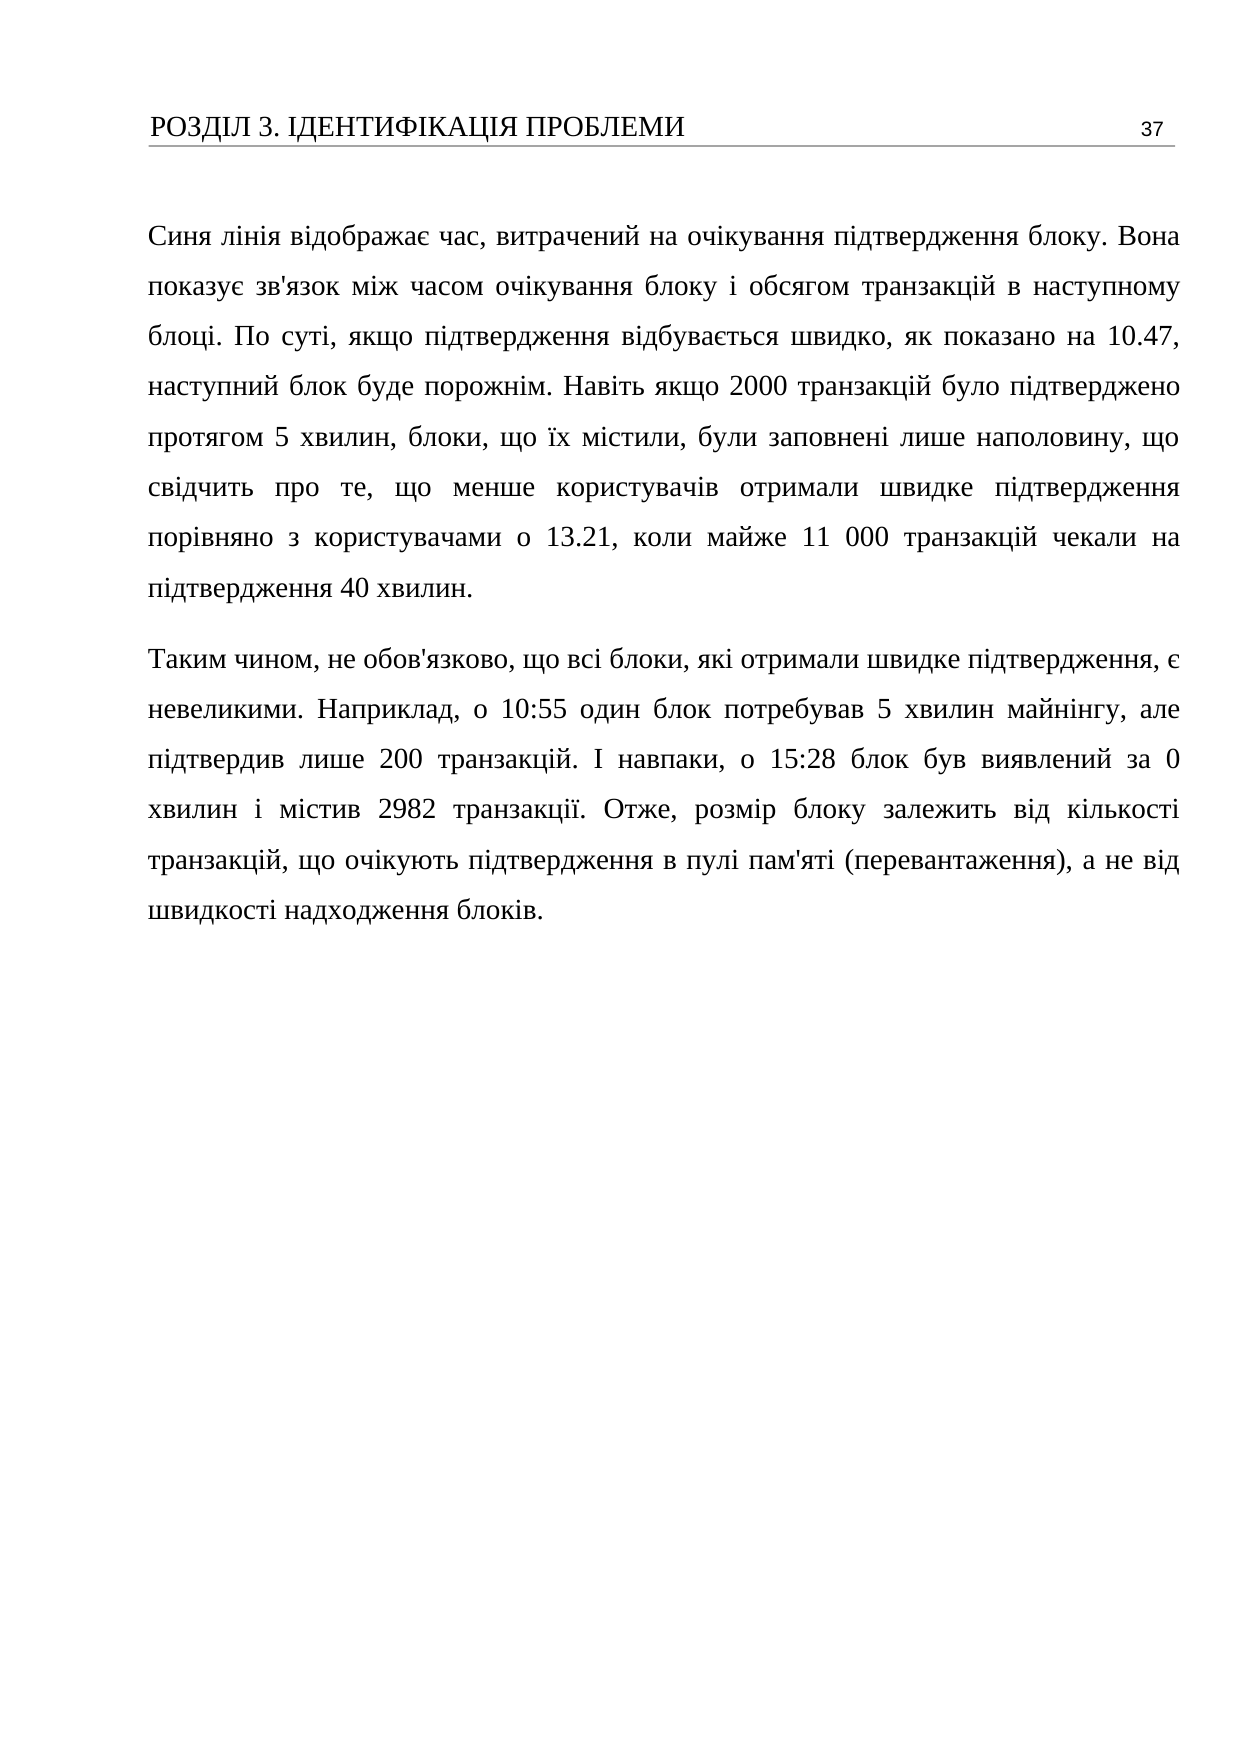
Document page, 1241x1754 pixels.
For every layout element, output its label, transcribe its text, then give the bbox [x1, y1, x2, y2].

text Таким чином, не обов'язково, що всі блоки, які отримали швидке підтвердження, є невеликими. Наприклад, о 10:55 один блок потребував 5 хвилин майнінгу, але підтвердив лише 200 транзакцій. І навпаки, о 15:28 блок був виявлений за 0 хвилин і містив 2982 транзакції. Отже, розмір блоку залежить від кількості транзакцій, що очікують підтвердження в пулі пам'яті (перевантаження), а не від швидкості надходження блоків. [148, 641, 1181, 926]
text Синя лінія відображає час, витрачений на очікування підтвердження блоку. Вона показує зв'язок між часом очікування блоку і обсягом транзакцій в наступному блоці. По суті, якщо підтвердження відбувається швидко, як показано на 10.47, наступний блок буде порожнім. Навіть якщо 2000 транзакцій було підтверджено протягом 5 хвилин, блоки, що їх містили, були заповнені лише наполовину, що свідчить про те, що менше користувачів отримали швидке підтвердження порівняно з користувачами о 13.21, коли майже 11 000 транзакцій чекали на підтвердження 40 хвилин. [148, 218, 1181, 603]
